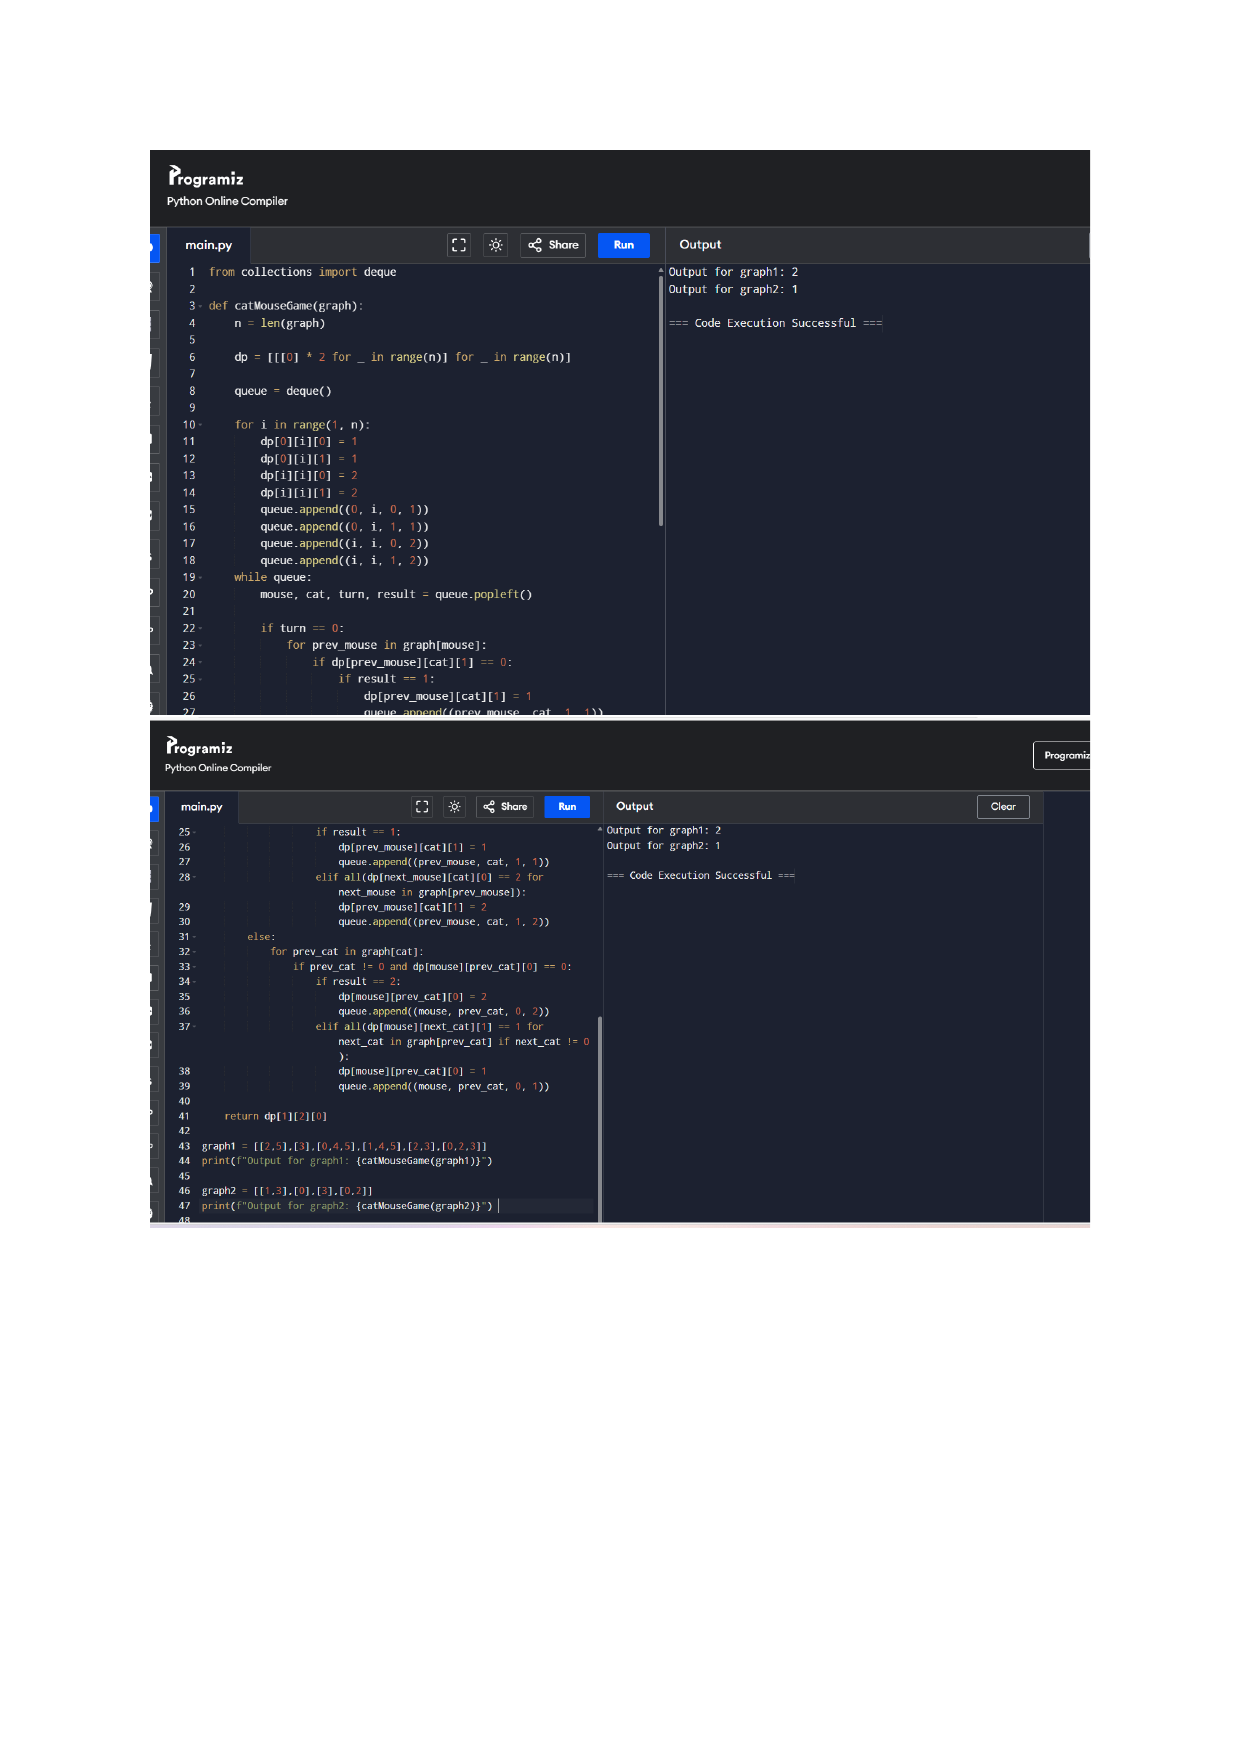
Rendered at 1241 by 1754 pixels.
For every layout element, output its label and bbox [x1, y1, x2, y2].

picture [150, 150, 1091, 715]
picture [150, 717, 1091, 1228]
